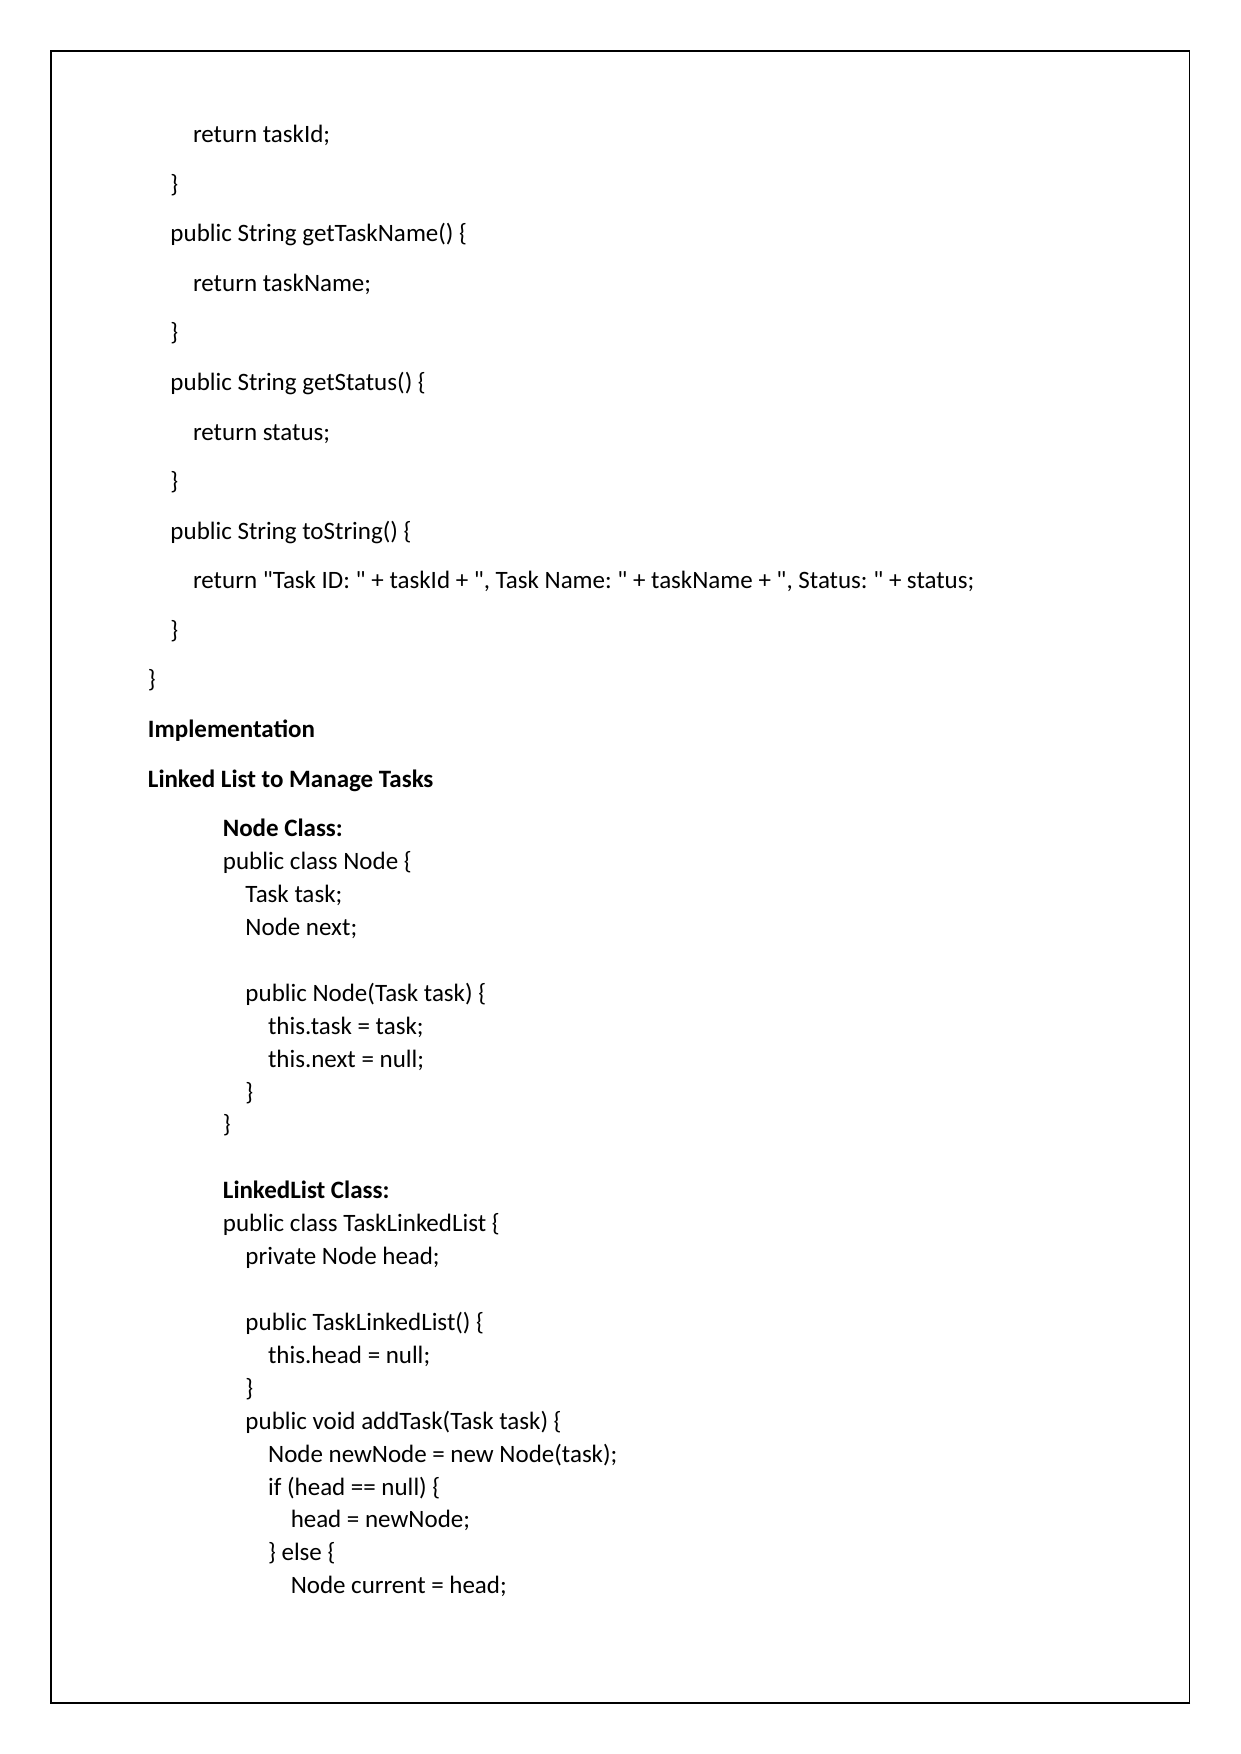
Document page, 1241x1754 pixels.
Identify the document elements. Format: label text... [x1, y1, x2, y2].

text public String getStatus() { [148, 366, 1137, 397]
list if (head == null) { [223, 1471, 1137, 1501]
list head = newNode; [223, 1504, 1137, 1534]
list } [223, 1372, 1137, 1402]
list } [223, 1076, 1137, 1106]
list public void addTask(Task task) { [223, 1405, 1137, 1435]
text public String toString() { [148, 515, 1137, 545]
text } [148, 614, 1137, 644]
text } [148, 465, 1137, 496]
text } [148, 317, 1137, 347]
list } else { [223, 1537, 1137, 1567]
list public class TaskLinkedList { [223, 1207, 1137, 1238]
list LinkedList Class: [223, 1174, 1137, 1205]
list this.next = null; [223, 1043, 1137, 1073]
text } [148, 168, 1137, 198]
text public String getTaskName() { [148, 217, 1137, 248]
list Task task; [223, 878, 1137, 909]
list Node newNode = new Node(task); [223, 1438, 1137, 1468]
text return taskName; [148, 267, 1137, 297]
list } [223, 1109, 1137, 1139]
text Implementation [148, 713, 1137, 744]
text return "Task ID: " + taskId + ", Task Name: " + taskName + ", Status: " + status; [148, 564, 1137, 595]
list this.task = task; [223, 1010, 1137, 1040]
list public TaskLinkedList() { [223, 1306, 1137, 1337]
text return taskId; [148, 118, 1137, 149]
list public class Node { [223, 845, 1137, 876]
list Node current = head; [223, 1569, 1137, 1600]
list public Node(Task task) { [223, 977, 1137, 1007]
text return status; [148, 416, 1137, 446]
list this.head = null; [223, 1339, 1137, 1369]
text } [148, 664, 1137, 694]
text Linked List to Manage Tasks [148, 763, 1137, 793]
list Node next; [223, 911, 1137, 942]
list Node Class: [223, 812, 1137, 843]
list private Node head; [223, 1240, 1137, 1271]
